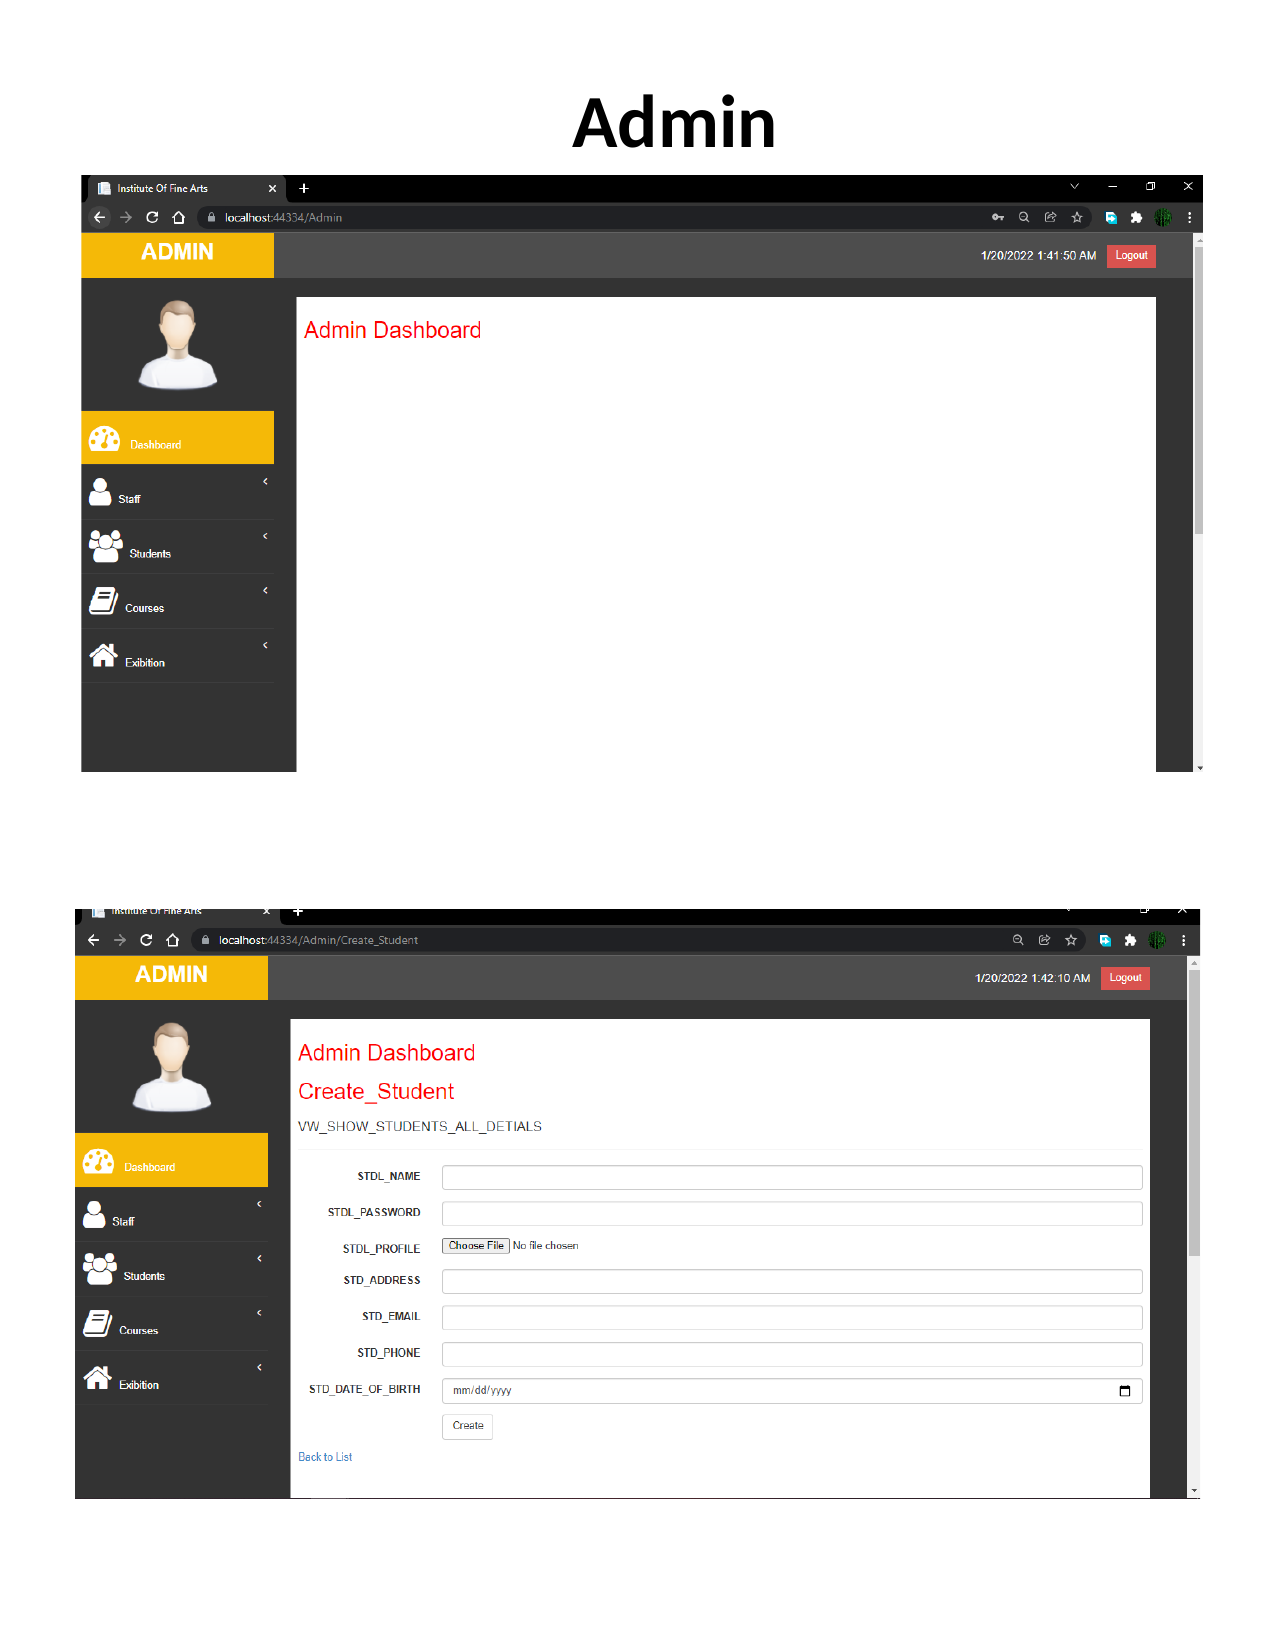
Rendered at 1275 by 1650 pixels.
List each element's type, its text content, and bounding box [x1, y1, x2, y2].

picture [81, 175, 1202, 771]
text Admin [150, 771, 1200, 1499]
picture [75, 909, 150, 1499]
text Admin [150, 75, 1200, 175]
